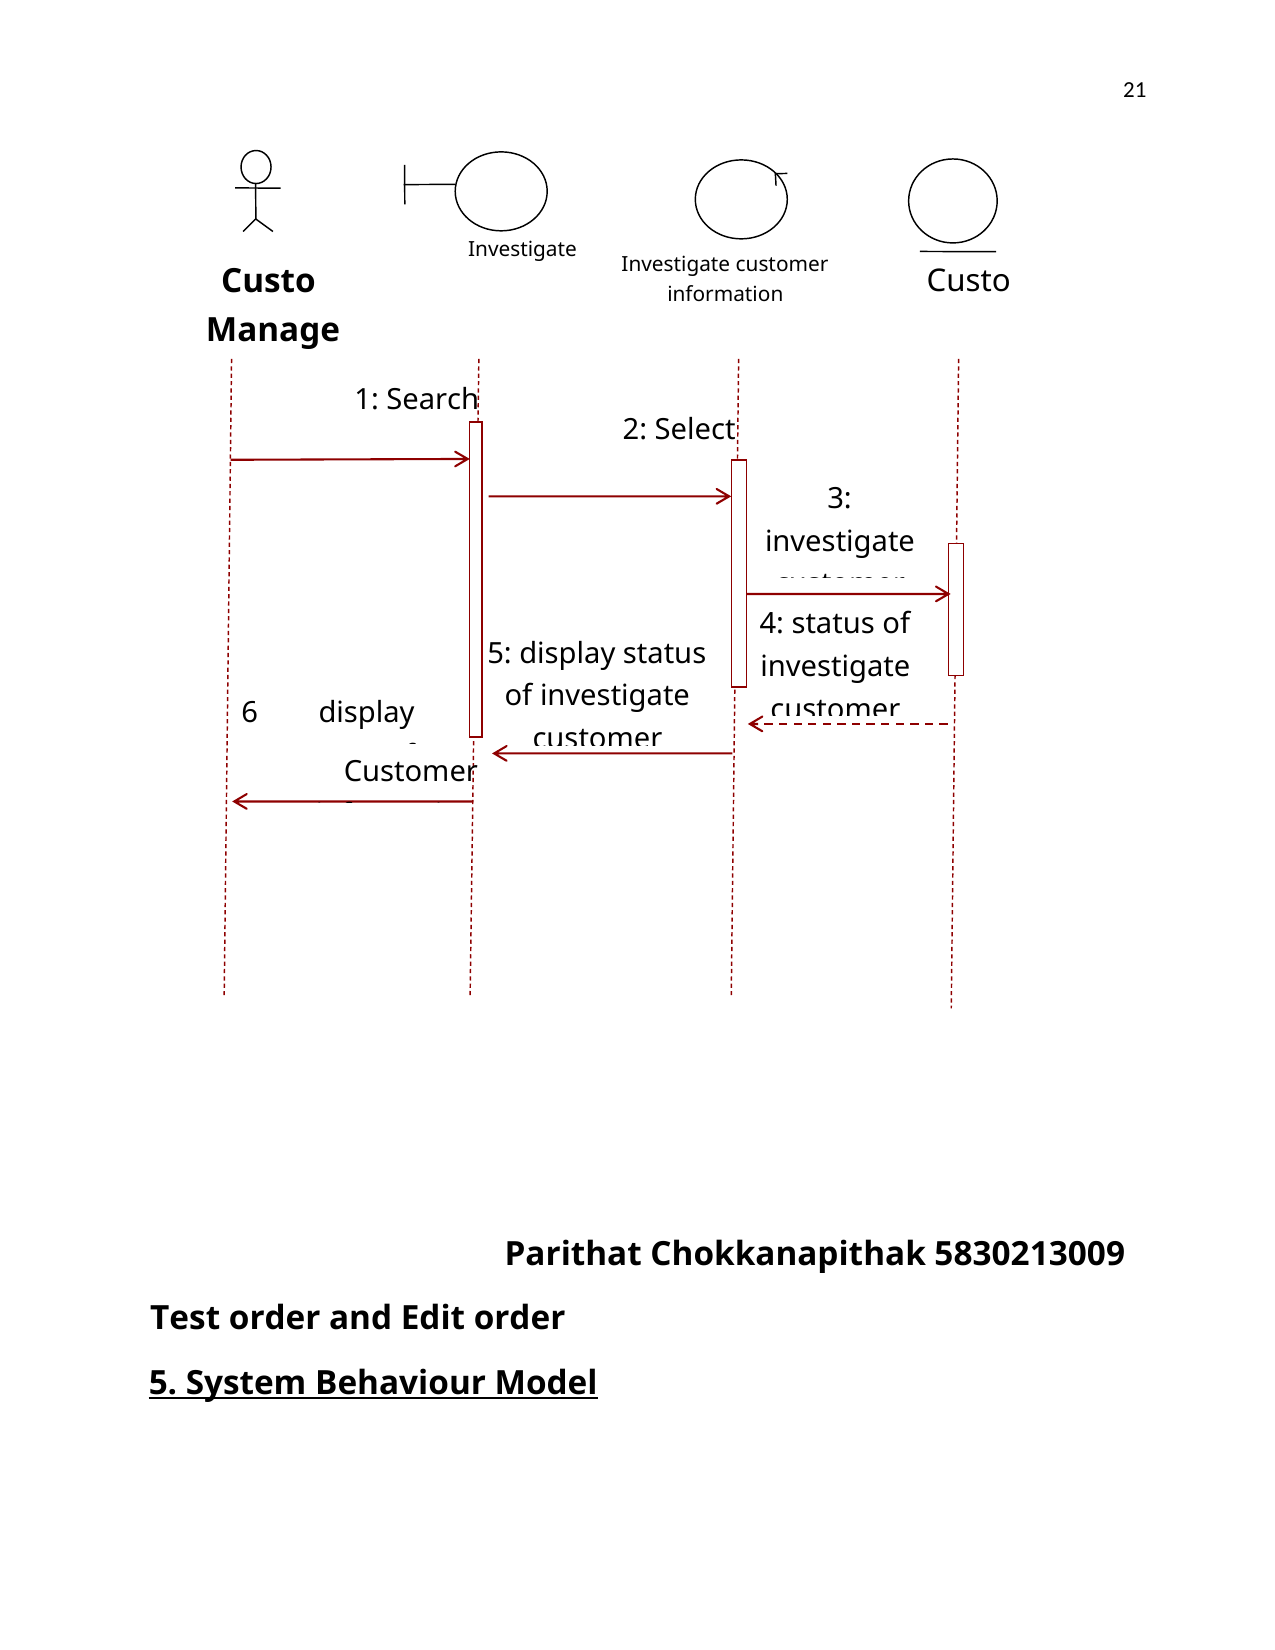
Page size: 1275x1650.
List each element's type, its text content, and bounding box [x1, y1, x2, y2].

picture [148, 227, 371, 358]
picture [651, 655, 658, 661]
picture [225, 234, 857, 489]
picture [523, 653, 532, 661]
picture [563, 653, 572, 661]
picture [225, 691, 466, 793]
picture [749, 260, 754, 270]
picture [679, 653, 687, 661]
text 5. System Behaviour Model [148, 1359, 1125, 1404]
picture [605, 653, 610, 661]
picture [883, 257, 1033, 301]
text Test order and Edit order [150, 1294, 1125, 1339]
picture [779, 261, 786, 270]
picture [750, 485, 957, 578]
picture [588, 655, 595, 661]
picture [847, 617, 855, 631]
picture [762, 617, 770, 626]
picture [488, 617, 949, 756]
picture [819, 625, 826, 631]
picture [886, 619, 895, 631]
text Parithat Chokkanapithak 5830213009 [150, 1229, 1125, 1275]
